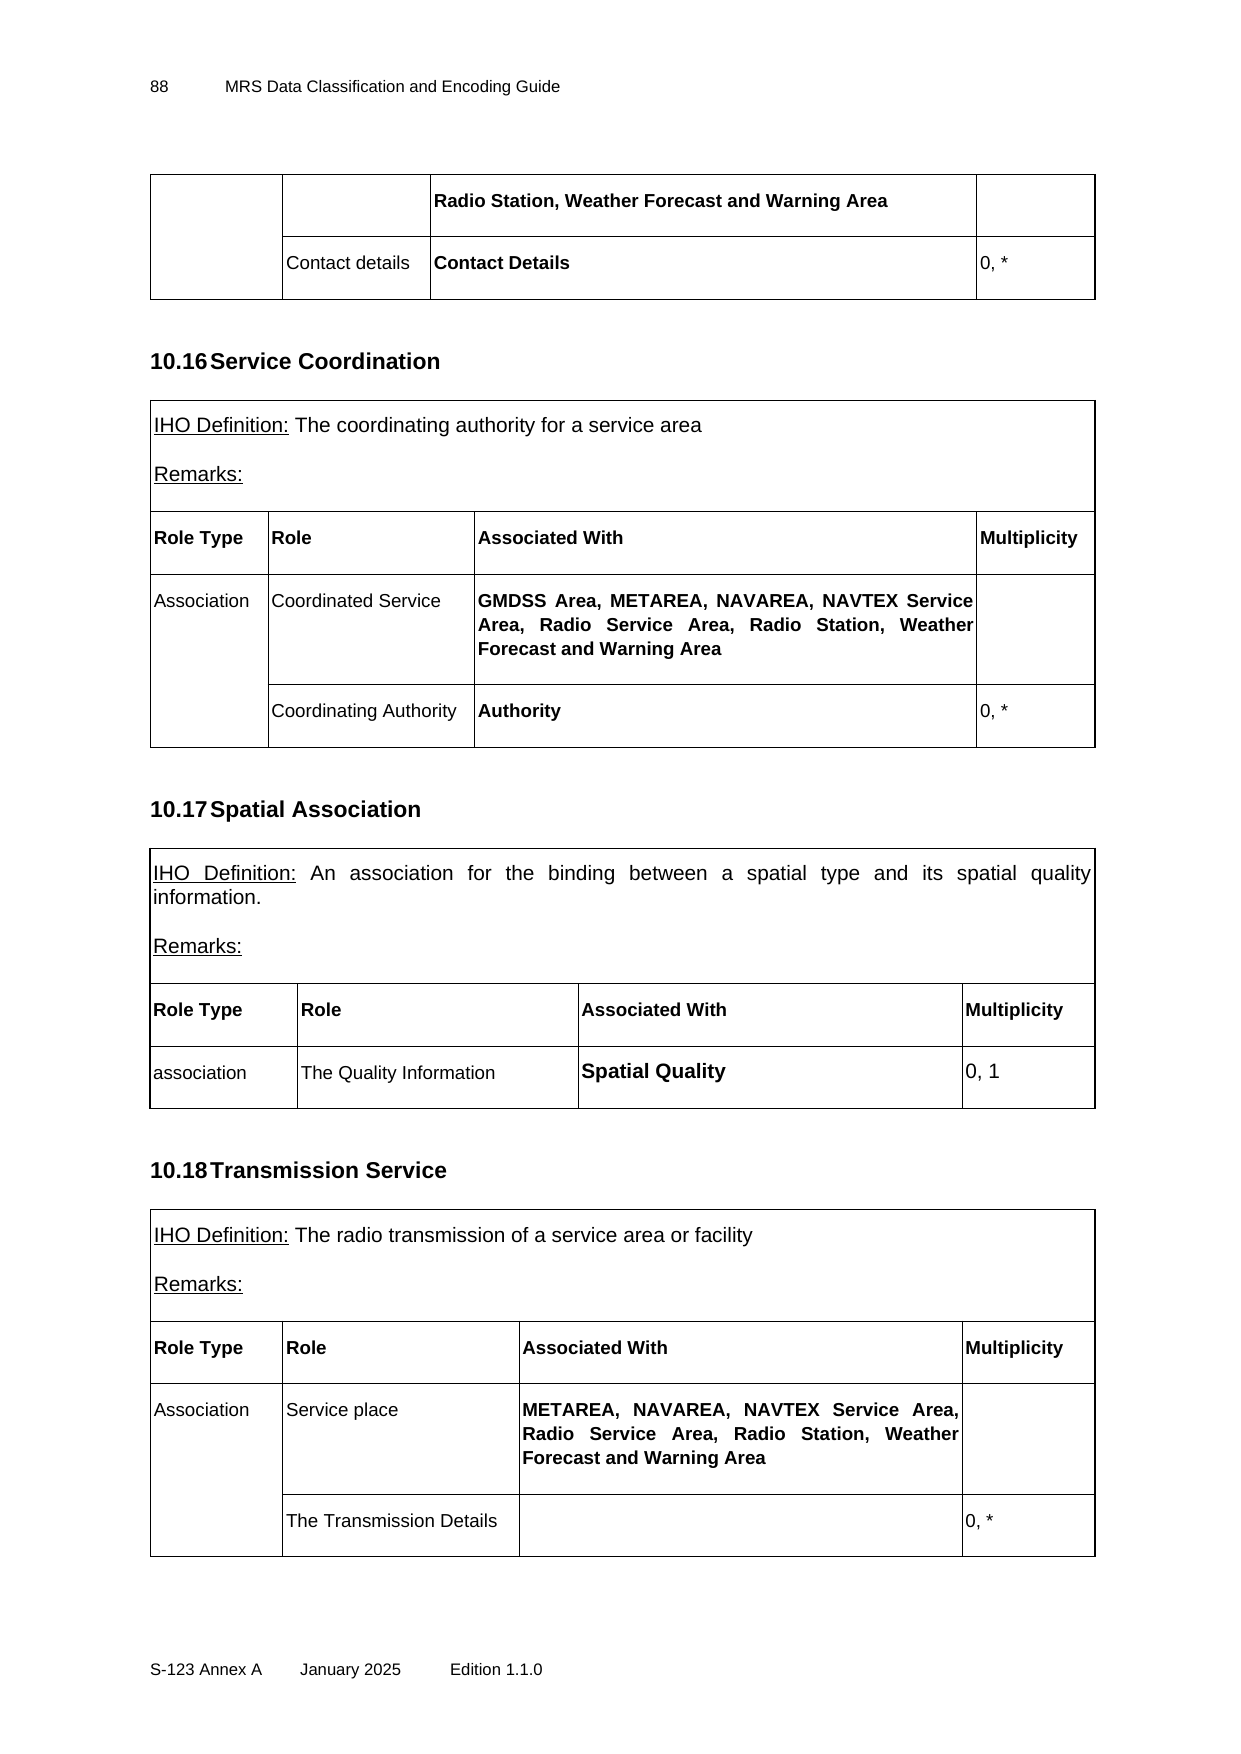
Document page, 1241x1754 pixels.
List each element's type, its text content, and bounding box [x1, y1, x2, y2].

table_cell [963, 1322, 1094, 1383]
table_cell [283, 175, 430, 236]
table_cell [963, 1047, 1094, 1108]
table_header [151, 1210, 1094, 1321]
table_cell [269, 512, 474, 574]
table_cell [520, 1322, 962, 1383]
subtitle Spatial Association [150, 797, 1090, 823]
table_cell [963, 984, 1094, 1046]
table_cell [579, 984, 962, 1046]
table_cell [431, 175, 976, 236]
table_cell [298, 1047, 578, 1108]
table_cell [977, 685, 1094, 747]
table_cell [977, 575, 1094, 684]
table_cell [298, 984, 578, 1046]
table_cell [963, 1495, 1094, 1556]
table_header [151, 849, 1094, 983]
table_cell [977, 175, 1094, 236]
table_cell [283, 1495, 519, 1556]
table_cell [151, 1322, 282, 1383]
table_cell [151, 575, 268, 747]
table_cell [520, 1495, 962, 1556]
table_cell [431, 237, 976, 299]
subtitle Transmission Service [150, 1158, 1090, 1184]
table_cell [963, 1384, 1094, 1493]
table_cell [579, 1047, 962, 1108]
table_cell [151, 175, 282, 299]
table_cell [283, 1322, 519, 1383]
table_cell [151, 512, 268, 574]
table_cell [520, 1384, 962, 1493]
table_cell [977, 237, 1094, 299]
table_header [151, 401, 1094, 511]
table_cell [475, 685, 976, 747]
subtitle Service Coordination [150, 349, 1090, 375]
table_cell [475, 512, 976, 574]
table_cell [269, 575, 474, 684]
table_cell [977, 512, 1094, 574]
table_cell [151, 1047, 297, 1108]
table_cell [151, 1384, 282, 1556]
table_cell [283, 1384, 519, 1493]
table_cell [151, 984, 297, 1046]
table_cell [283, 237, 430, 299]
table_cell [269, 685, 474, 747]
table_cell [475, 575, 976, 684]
